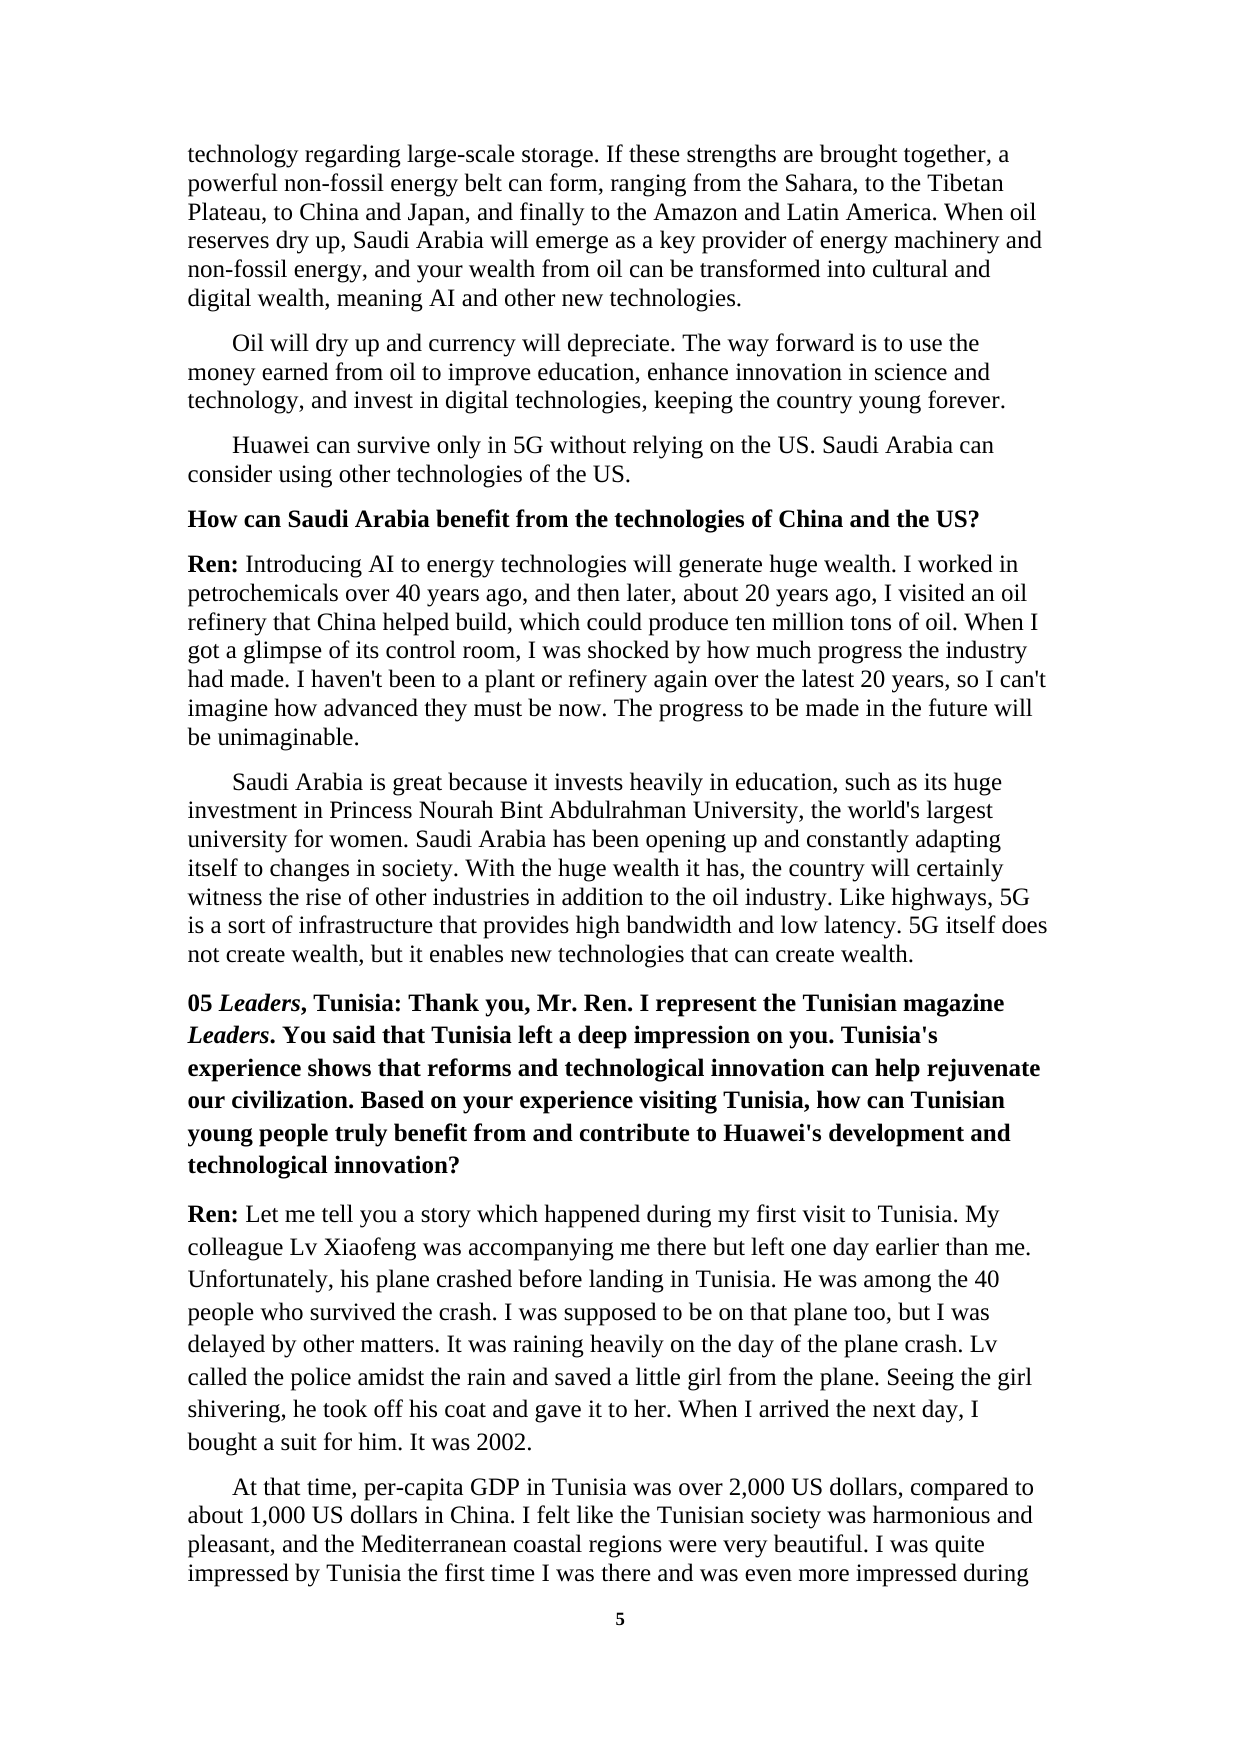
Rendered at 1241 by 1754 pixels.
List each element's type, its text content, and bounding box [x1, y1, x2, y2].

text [187, 139, 1053, 312]
text How can Saudi Arabia benefit from the technologies of China and the US? [187, 504, 1053, 533]
text Oil will dry up and currency will depreciate. The way forward is to use the money earned from oil to improve education, enhance innovation in science and technology, and invest in digital technologies, keeping the country young forever. [187, 328, 1053, 414]
text Ren: Introducing AI to energy technologies will generate huge wealth. I worked in petrochemicals over 40 years ago, and then later, about 20 years ago, I visited an oil refinery that China helped build, which could produce ten million tons of oil. When I got a glimpse of its control room, I was shocked by how much progress the industry had made. I haven't been to a plant or refinery again over the latest 20 years, so I can't imagine how advanced they must be now. The progress to be made in the future will be unimaginable. [187, 549, 1053, 750]
text Saudi Arabia is great because it invests heavily in education, such as its huge investment in Princess Nourah Bint Abdulrahman University, the world's largest university for women. Saudi Arabia has been opening up and constantly adapting itself to changes in society. With the huge wealth it has, the country will certainly witness the rise of other industries in addition to the oil industry. Like highways, 5G is a sort of infrastructure that provides high bandwidth and low latency. 5G itself does not create wealth, but it enables new technologies that can create wealth. [187, 767, 1053, 968]
text 05 Leaders, Tunisia: Thank you, Mr. Ren. I represent the Tunisian magazine Leaders. You said that Tunisia left a deep impression on you. Tunisia's experience shows that reforms and technological innovation can help rejuvenate our civilization. Based on your experience visiting Tunisia, how can Tunisian young people truly benefit from and contribute to Huawei's development and technological innovation? [187, 984, 1053, 1179]
text Huawei can survive only in 5G without relying on the US. Saudi Arabia can consider using other technologies of the US. [187, 430, 1053, 488]
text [187, 1472, 1053, 1587]
text Ren: Let me tell you a story which happened during my first visit to Tunisia. My colleague Lv Xiaofeng was accompanying me there but left one day earlier than me. Unfortunately, his plane crashed before landing in Tunisia. He was among the 40 people who survived the crash. I was supposed to be on that plane too, but I was delayed by other matters. It was raining heavily on the day of the plane crash. Lv called the police amidst the rain and saved a little girl from the plane. Seeing the girl shivering, he took off his coat and gave it to her. When I arrived the next day, I bought a suit for him. It was 2002. [187, 1195, 1053, 1455]
